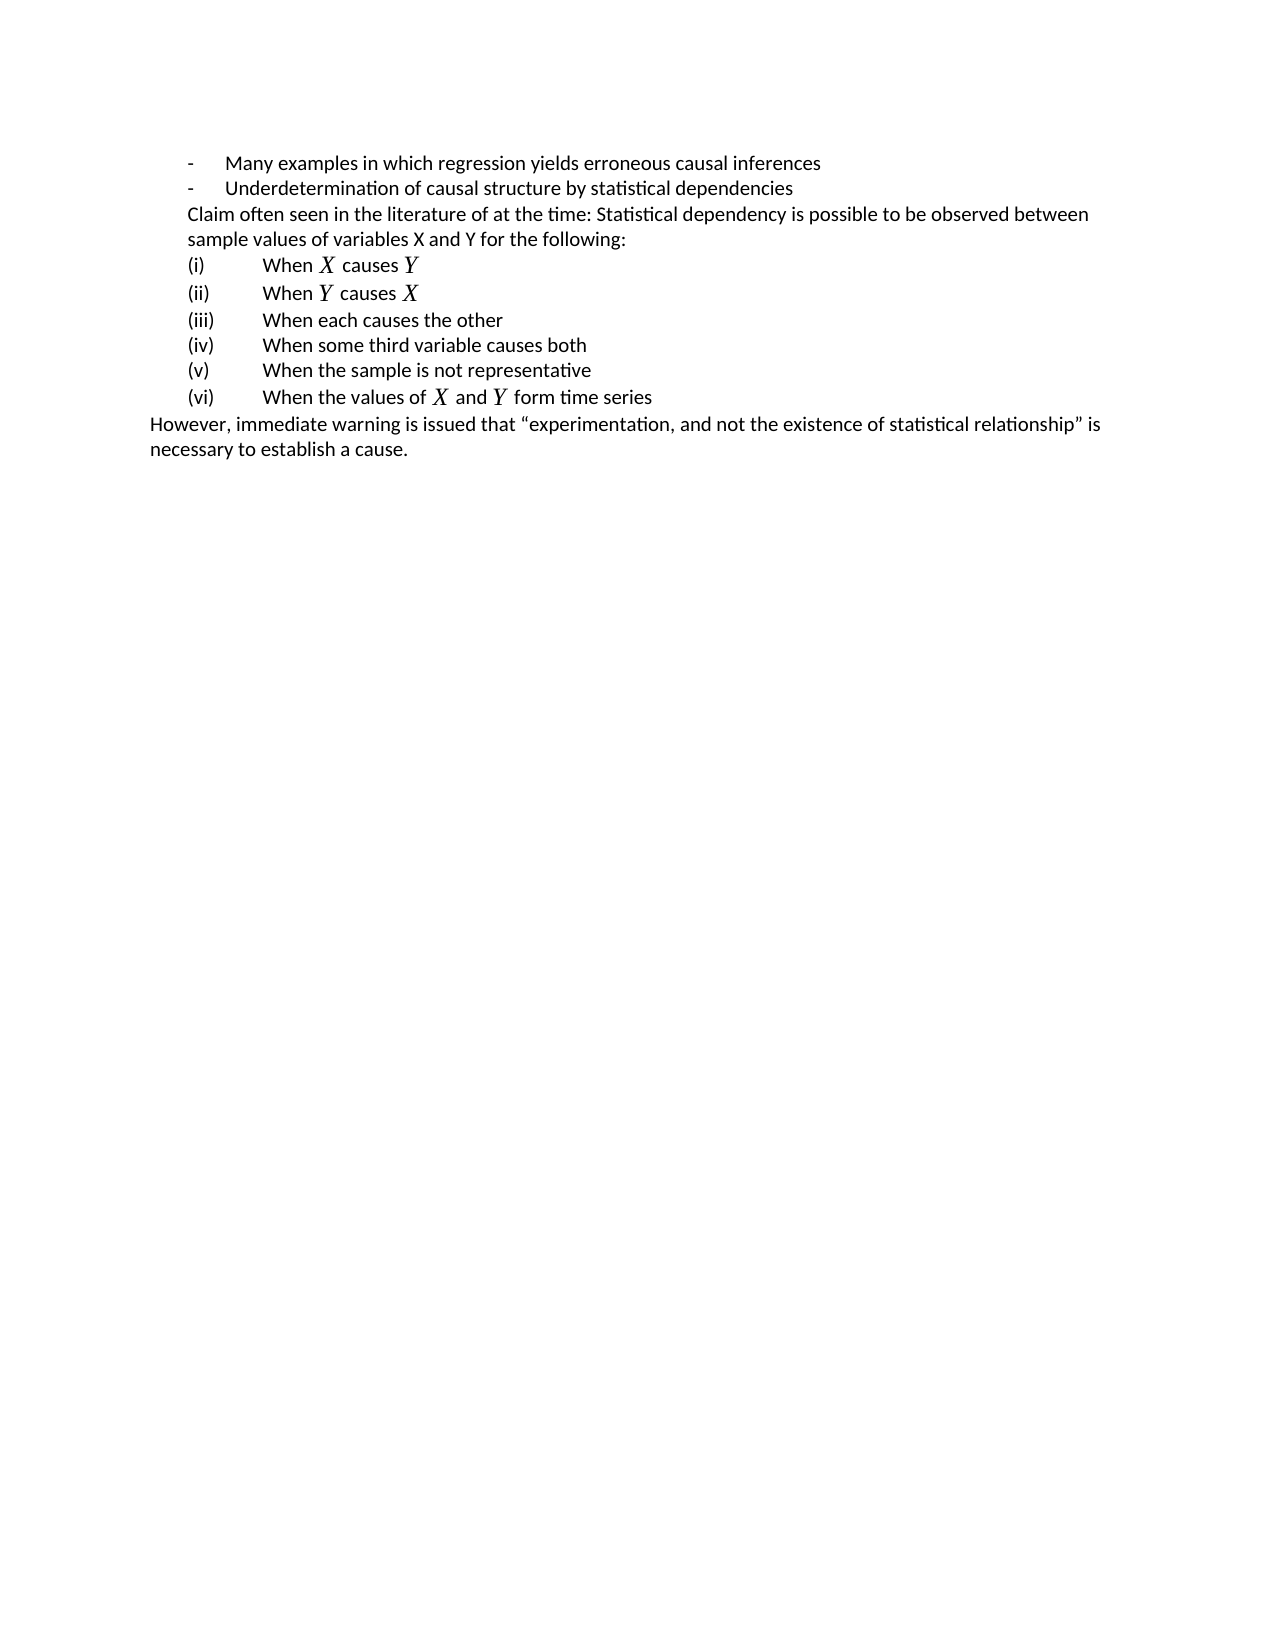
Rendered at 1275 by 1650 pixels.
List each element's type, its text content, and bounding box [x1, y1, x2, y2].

text However, immediate warning is issued that “experimentation, and not the existence of statistical relationship” is necessary to establish a cause. [150, 411, 1125, 462]
list When the sample is not representative [187, 358, 1125, 383]
list When causes [187, 252, 1125, 279]
list Many examples in which regression yields erroneous causal inferences [187, 150, 1125, 175]
text Claim often seen in the literature of at the time: Statistical dependency is possible to be observed between sample values of variables X and Y for the following: [187, 201, 1125, 252]
list When causes [187, 279, 1125, 307]
list When some third variable causes both [187, 332, 1125, 358]
list When each causes the other [187, 307, 1125, 332]
list Underdetermination of causal structure by statistical dependencies [187, 175, 1125, 201]
list When the values of and form time series [187, 383, 1125, 411]
